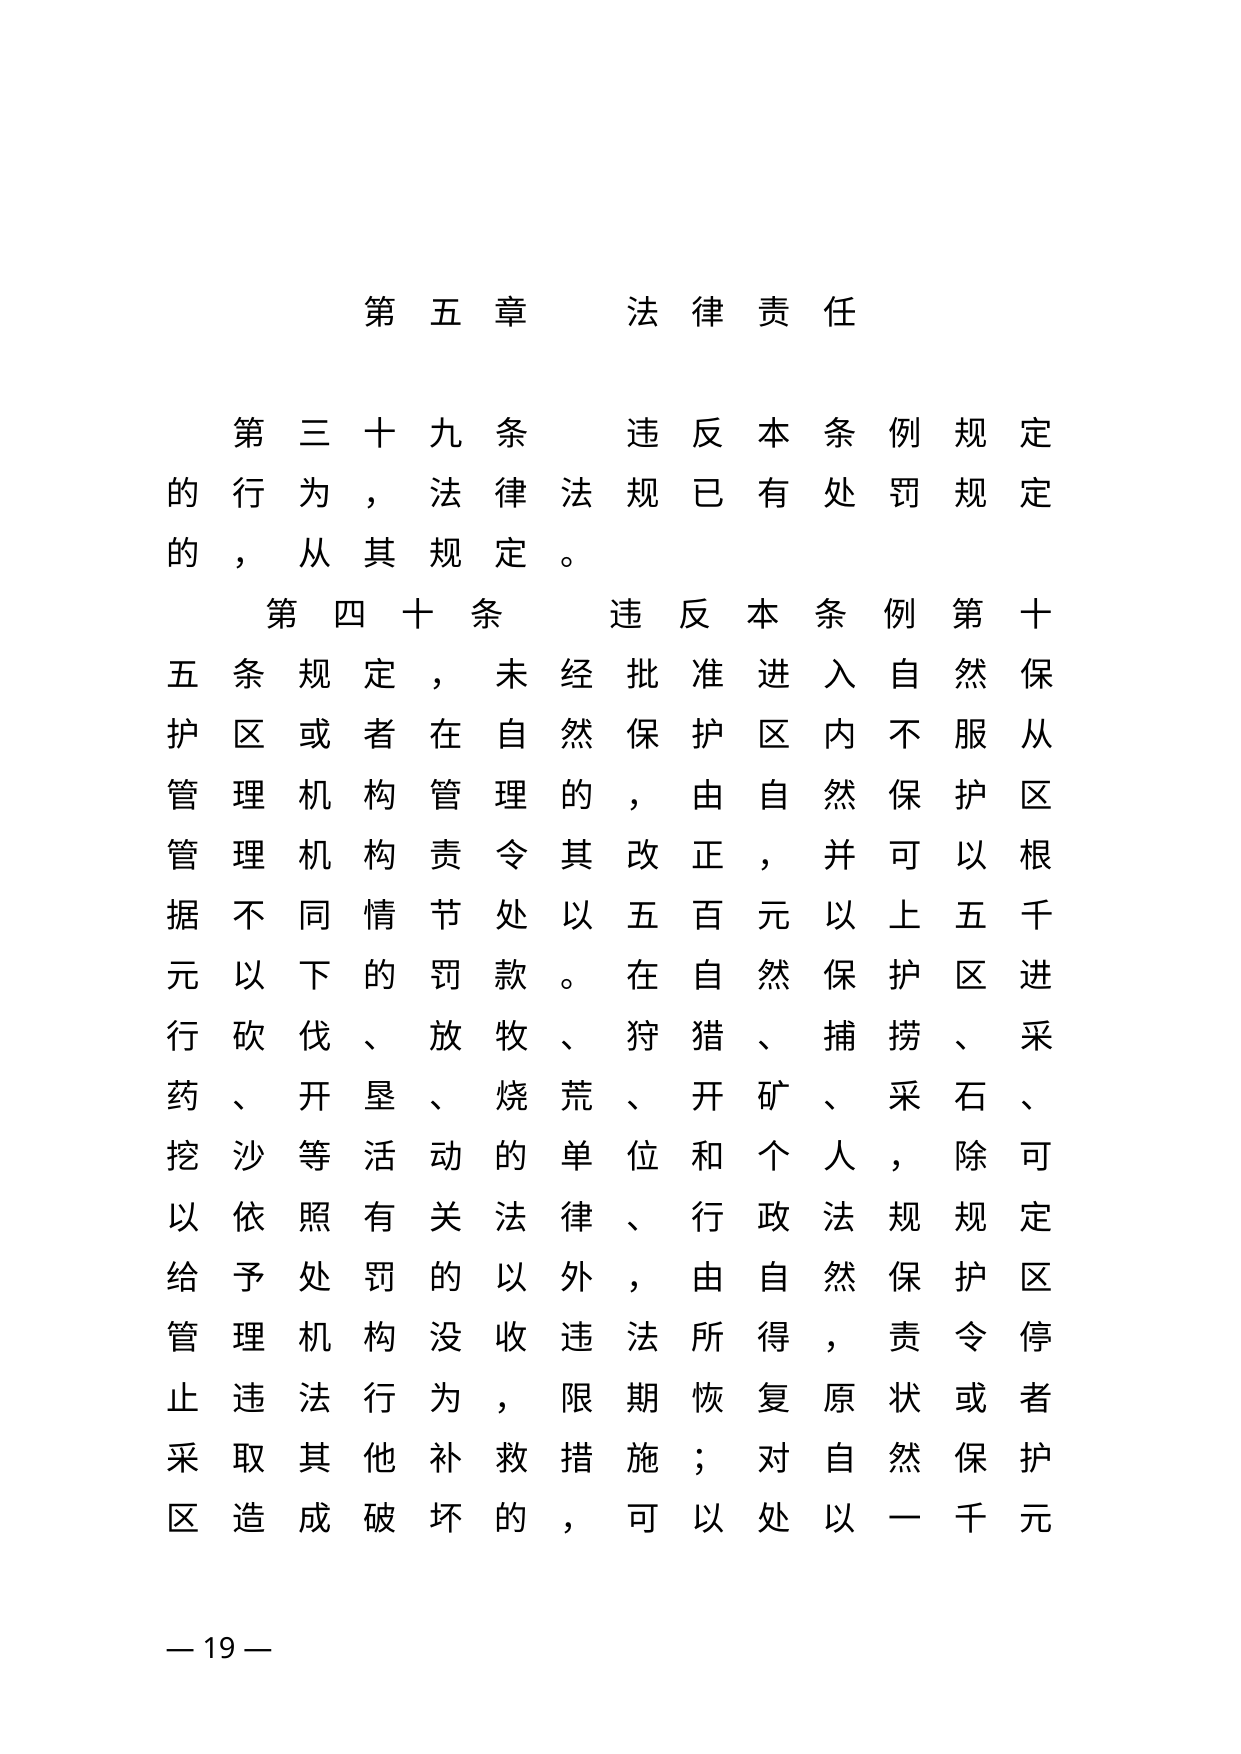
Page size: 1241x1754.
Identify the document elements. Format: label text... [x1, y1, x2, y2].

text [167, 581, 1085, 1546]
text 第三十九条 违反本条例规定的行为，法律法规已有处罚规定的，从其规定。 [167, 400, 1085, 581]
text 第五章 法律责任 [167, 280, 1085, 340]
